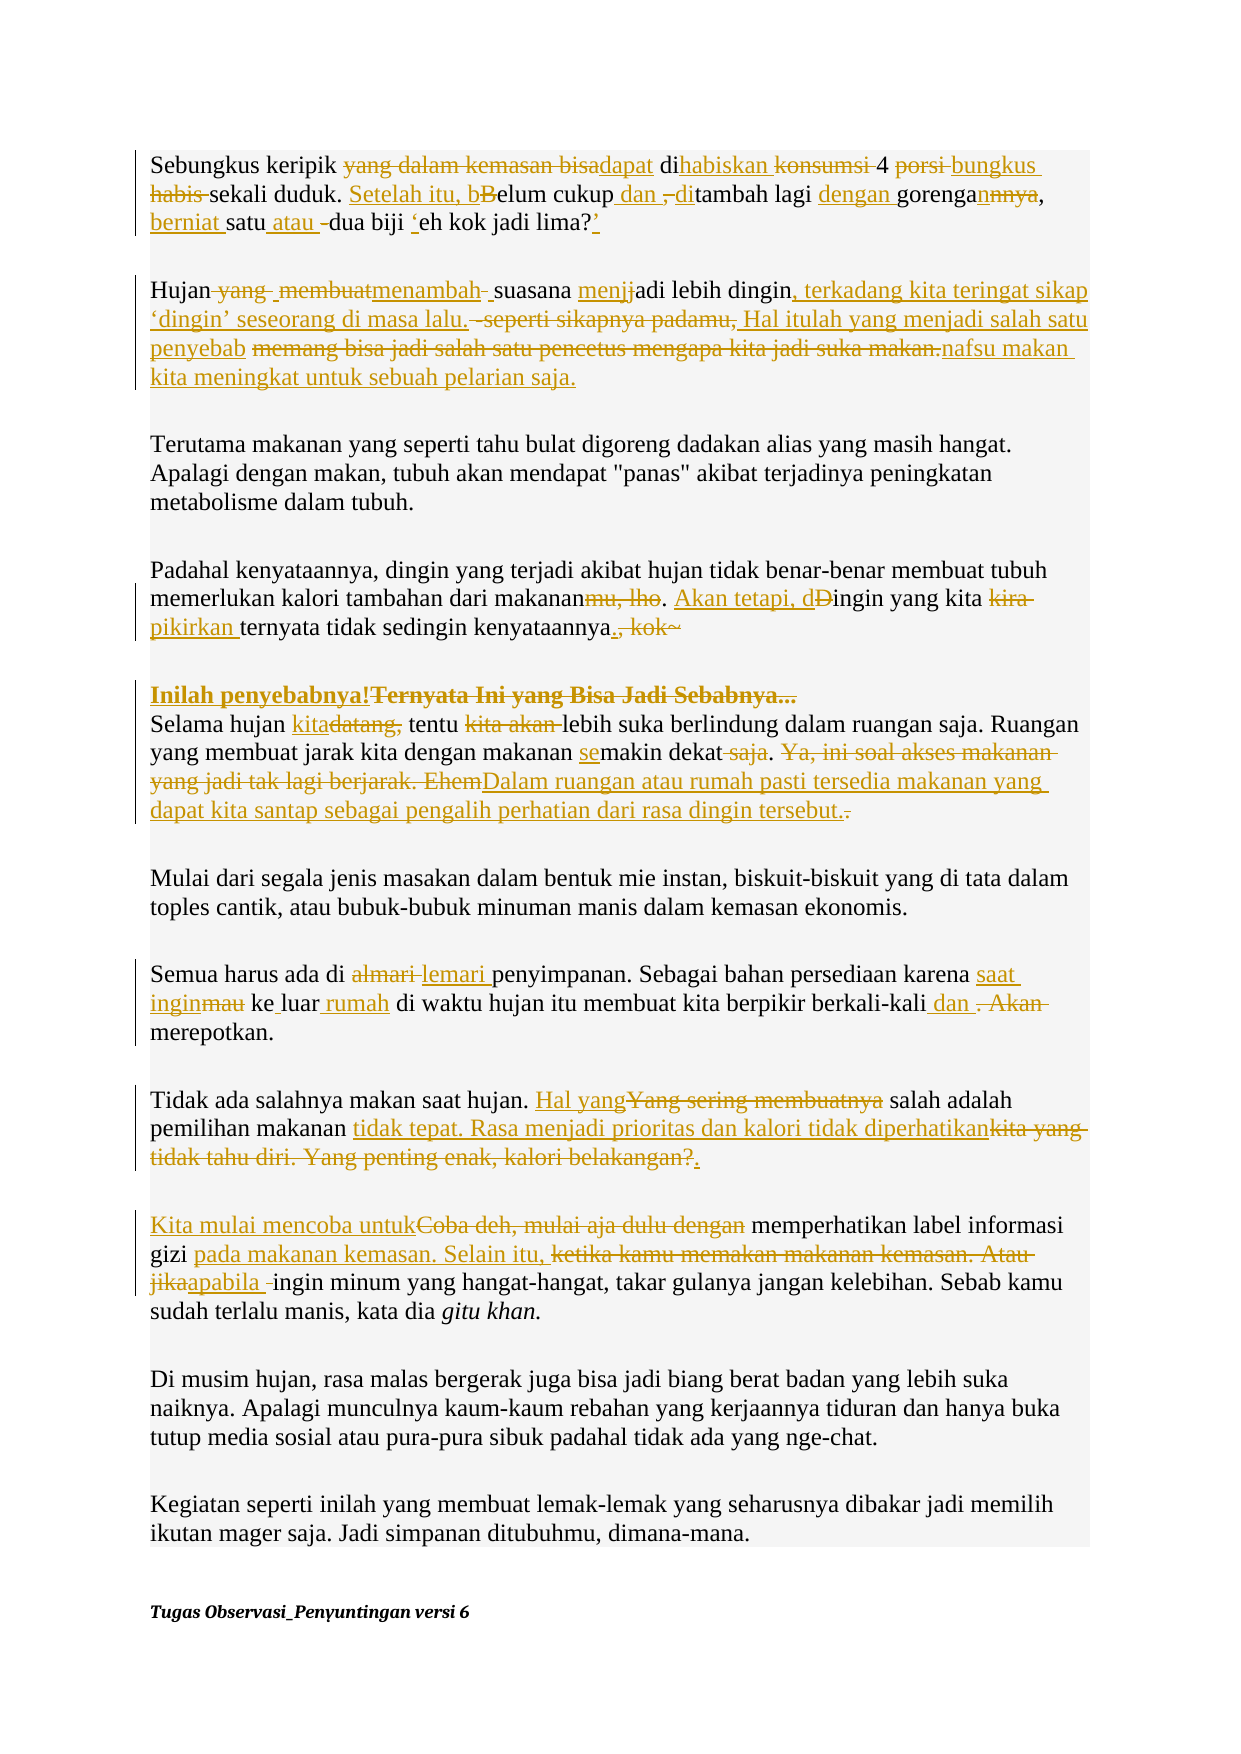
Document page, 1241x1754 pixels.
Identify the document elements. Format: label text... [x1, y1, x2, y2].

text Tidak ada salahnya makan saat hujan. salah adalah pemilihan makanan [150, 1085, 1090, 1171]
text Mulai dari segala jenis masakan dalam bentuk mie instan, biskuit-biskuit yang di tata dalam toples cantik, atau bubuk-bubuk minuman manis dalam kemasan ekonomis. [150, 863, 1090, 920]
text Kegiatan seperti inilah yang membuat lemak-lemak yang seharusnya dibakar jadi memilih ikutan mager saja. Jadi simpanan ditubuhmu, dimana-mana. [150, 1489, 1090, 1547]
text memperhatikan label informasi gizi ingin minum yang hangat-hangat, takar gulanya jangan kelebihan. Sebab kamu sudah terlalu manis, kata dia gitu khan. [150, 1210, 1090, 1325]
text Hujansuasana adi lebih dingin [150, 275, 1090, 390]
text Padahal kenyataannya, dingin yang terjadi akibat hujan tidak benar-benar membuat tubuh memerlukan kalori tambahan dari makanan. ingin yang kita ternyata tidak sedingin kenyataannya [150, 555, 1090, 641]
text Di musim hujan, rasa malas bergerak juga bisa jadi biang berat badan yang lebih suka naiknya. Apalagi munculnya kaum-kaum rebahan yang kerjaannya tiduran dan hanya buka tutup media sosial atau pura-pura sibuk padahal tidak ada yang nge-chat. [150, 1364, 1090, 1450]
text Semua harus ada di penyimpanan. Sebagai bahan persediaan karena keluar di waktu hujan itu membuat kita berpikir berkali-kalimerepotkan. [150, 959, 1090, 1046]
text Terutama makanan yang seperti tahu bulat digoreng dadakan alias yang masih hangat. Apalagi dengan makan, tubuh akan mendapat "panas" akibat terjadinya peningkatan metabolisme dalam tubuh. [150, 429, 1090, 516]
text Selama hujan tentu lebih suka berlindung dalam ruangan saja. Ruangan yang membuat jarak kita dengan makanan makin dekat. [150, 680, 1090, 824]
text Sebungkus keripik di4 sekali duduk. elum cukuptambah lagi gorenga, satudua biji eh kok jadi lima? [150, 150, 1090, 236]
